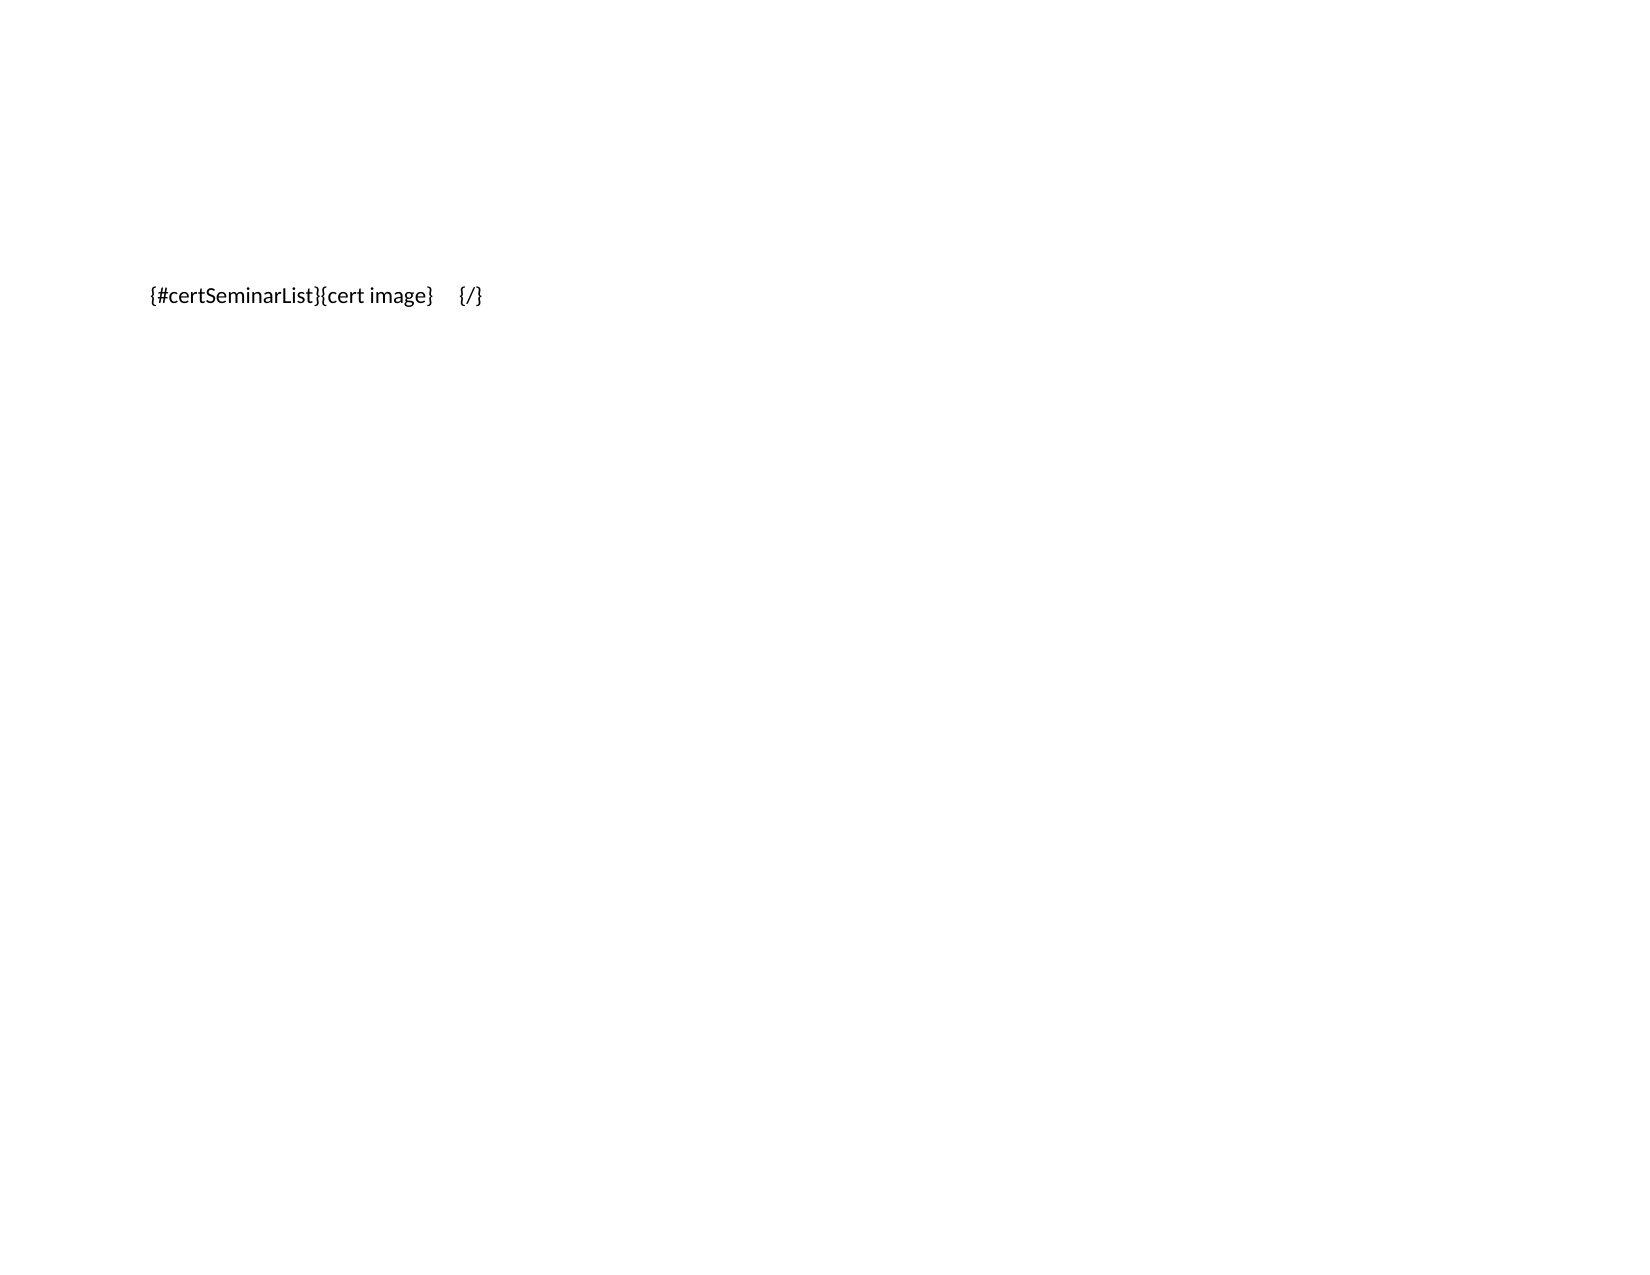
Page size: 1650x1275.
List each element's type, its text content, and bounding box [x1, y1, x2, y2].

text {#certSeminarList}{cert image} {/} [150, 281, 1500, 309]
